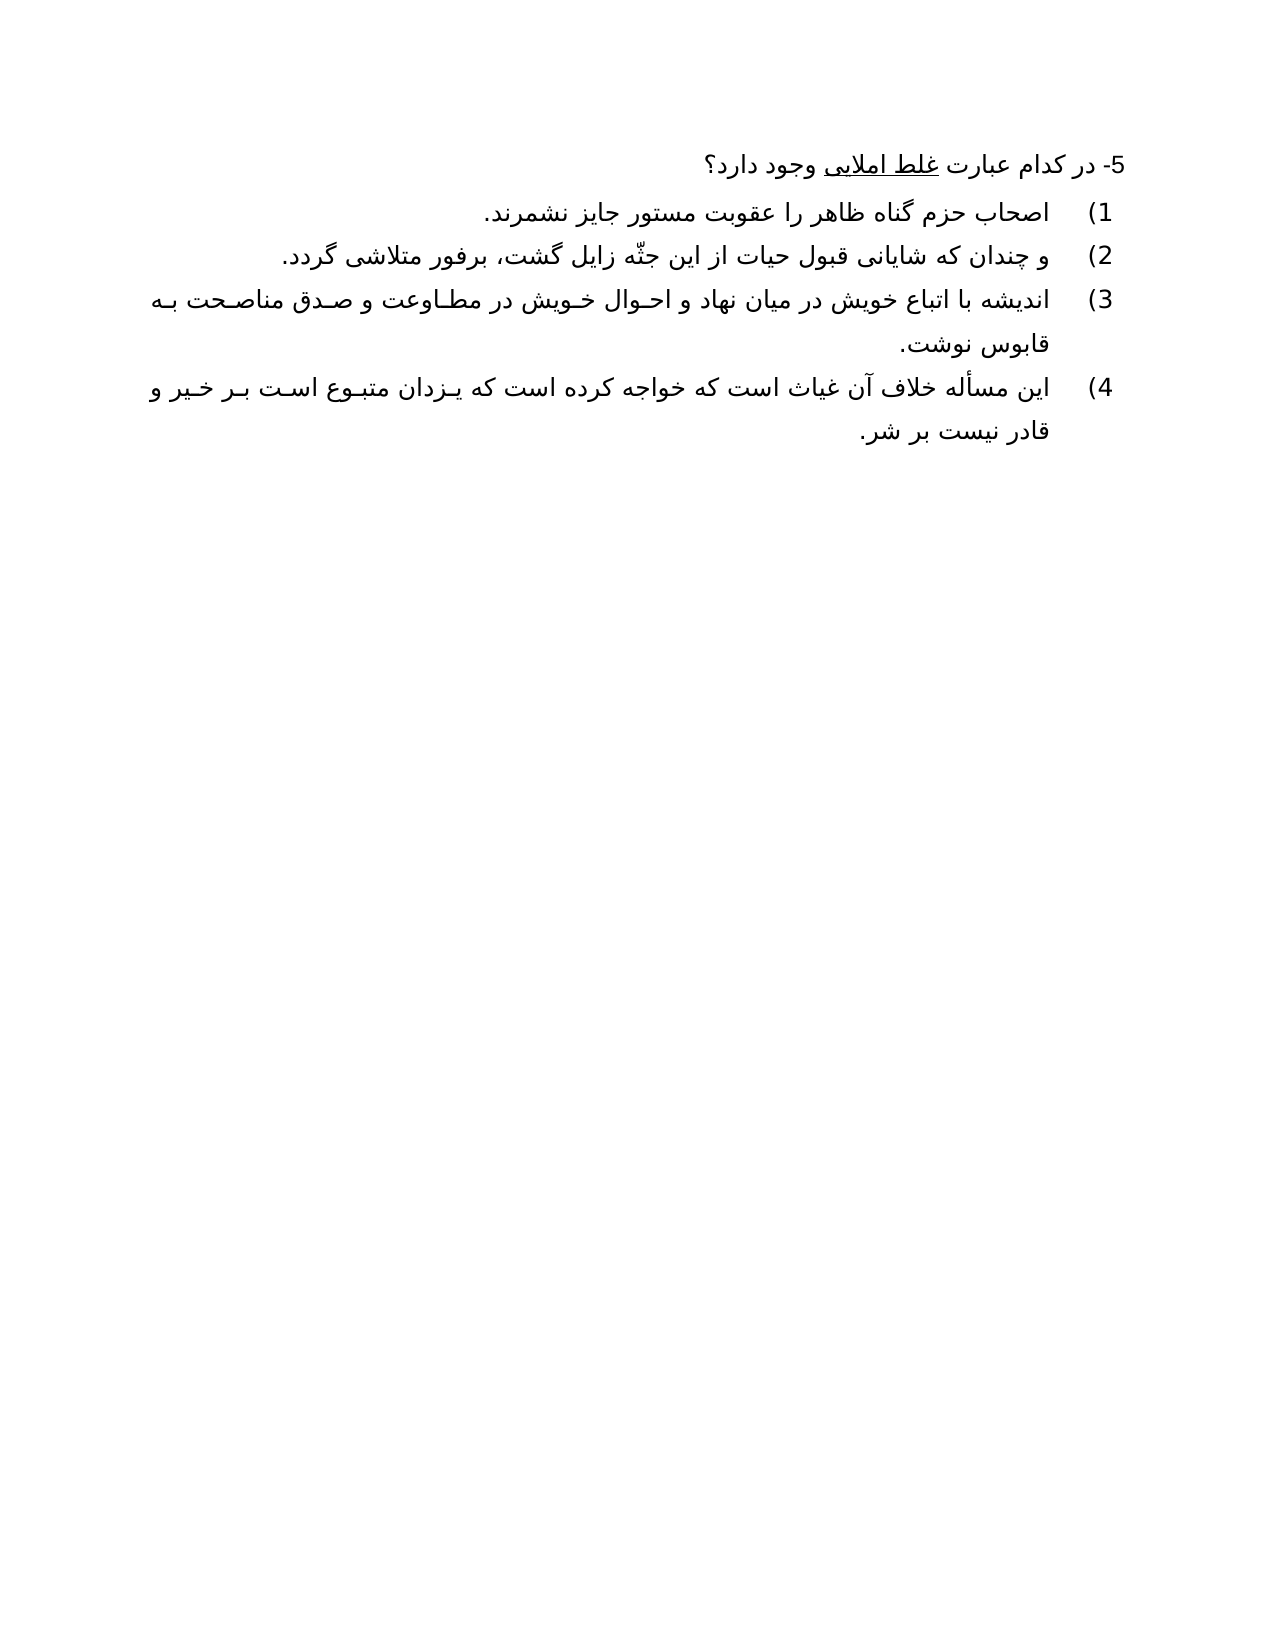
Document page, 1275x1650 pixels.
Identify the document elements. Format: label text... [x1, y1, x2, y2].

text 5- در کدام عبارت غلط املایی وجود دارد؟ [150, 150, 1125, 179]
list این مسأله خلاف آن غیاث است که خواجه کرده است که یزدان متبوع است بر خیر و قادر نیست بر شر. [150, 373, 1087, 446]
list اندیشه با اتباع خویش در میان نهاد و احوال خویش در مطاوعت و صدق مناصحت به قابوس نوشت. [150, 285, 1087, 358]
list و چندان که شایانی قبول حیات از این جثّه زایل گشت، برفور متلاشی گردد. [150, 241, 1087, 271]
list اصحاب حزم گناه ظاهر را عقوبت مستور جایز نشمرند. [150, 198, 1087, 227]
